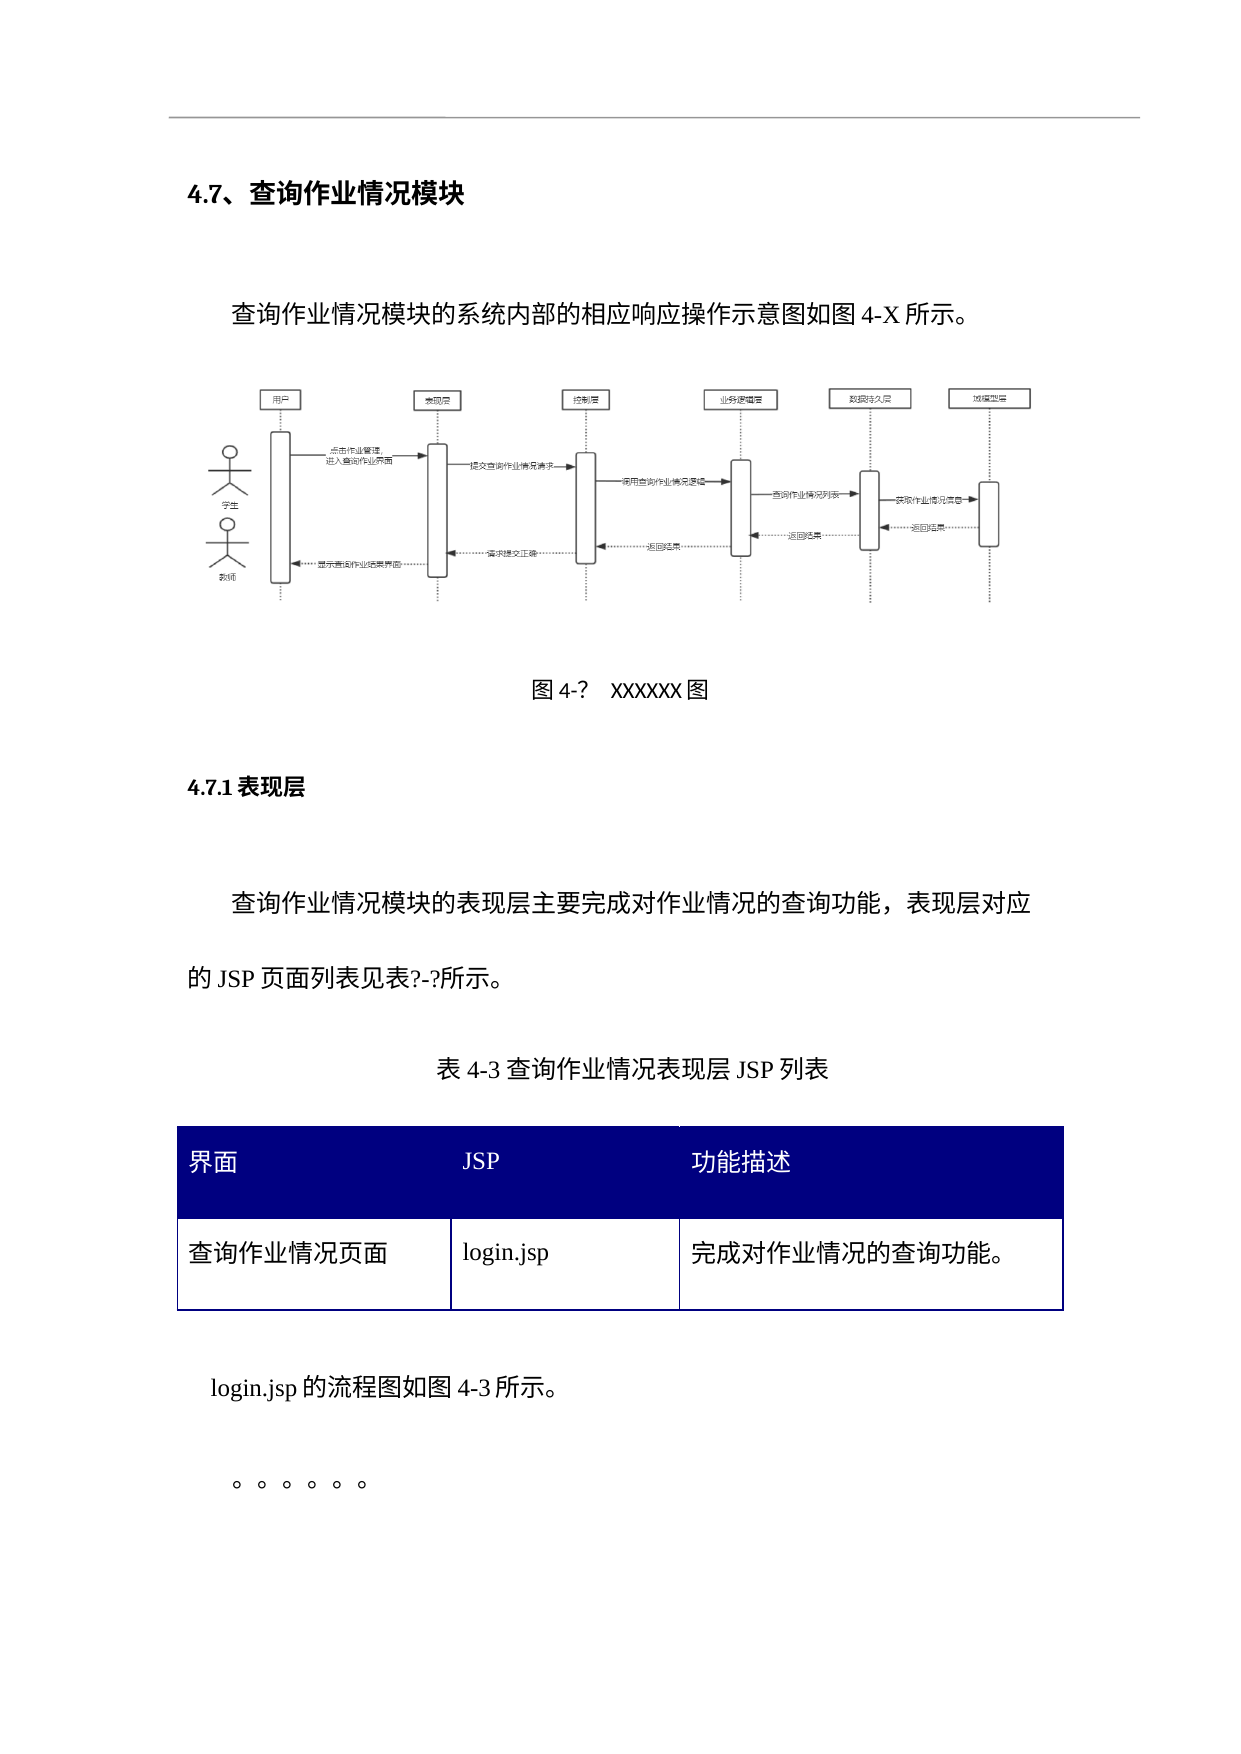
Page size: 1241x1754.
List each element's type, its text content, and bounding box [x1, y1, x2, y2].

table_cell 完成对作业情况的查询功能。 [680, 1219, 1062, 1309]
text 查询作业情况模块的表现层主要完成对作业情况的查询功能，表现层对应的JSP页面列表见表?-?所示。 [187, 869, 1053, 1009]
picture [187, 371, 1053, 615]
table_cell 查询作业情况页面 [178, 1219, 450, 1309]
text 表 4-3 查询作业情况表现层JSP列表 [187, 1035, 1053, 1100]
table_cell login.jsp [452, 1219, 679, 1309]
table_header 界面 [178, 1128, 450, 1218]
text 查询作业情况模块的系统内部的相应响应操作示意图如图4-X所示。 [187, 280, 1053, 345]
subtitle 4.7、查询作业情况模块 [187, 159, 1053, 224]
subtitle 4.7.1 表现层 [187, 753, 1053, 818]
table_header 功能描述 [680, 1128, 1062, 1218]
table_header JSP [452, 1128, 679, 1218]
text login.jsp的流程图如图4-3所示。 [210, 1311, 1053, 1418]
text 图 4-？ XXXXXX图 [187, 656, 1053, 721]
text 。。。。。。 [210, 1444, 1053, 1509]
